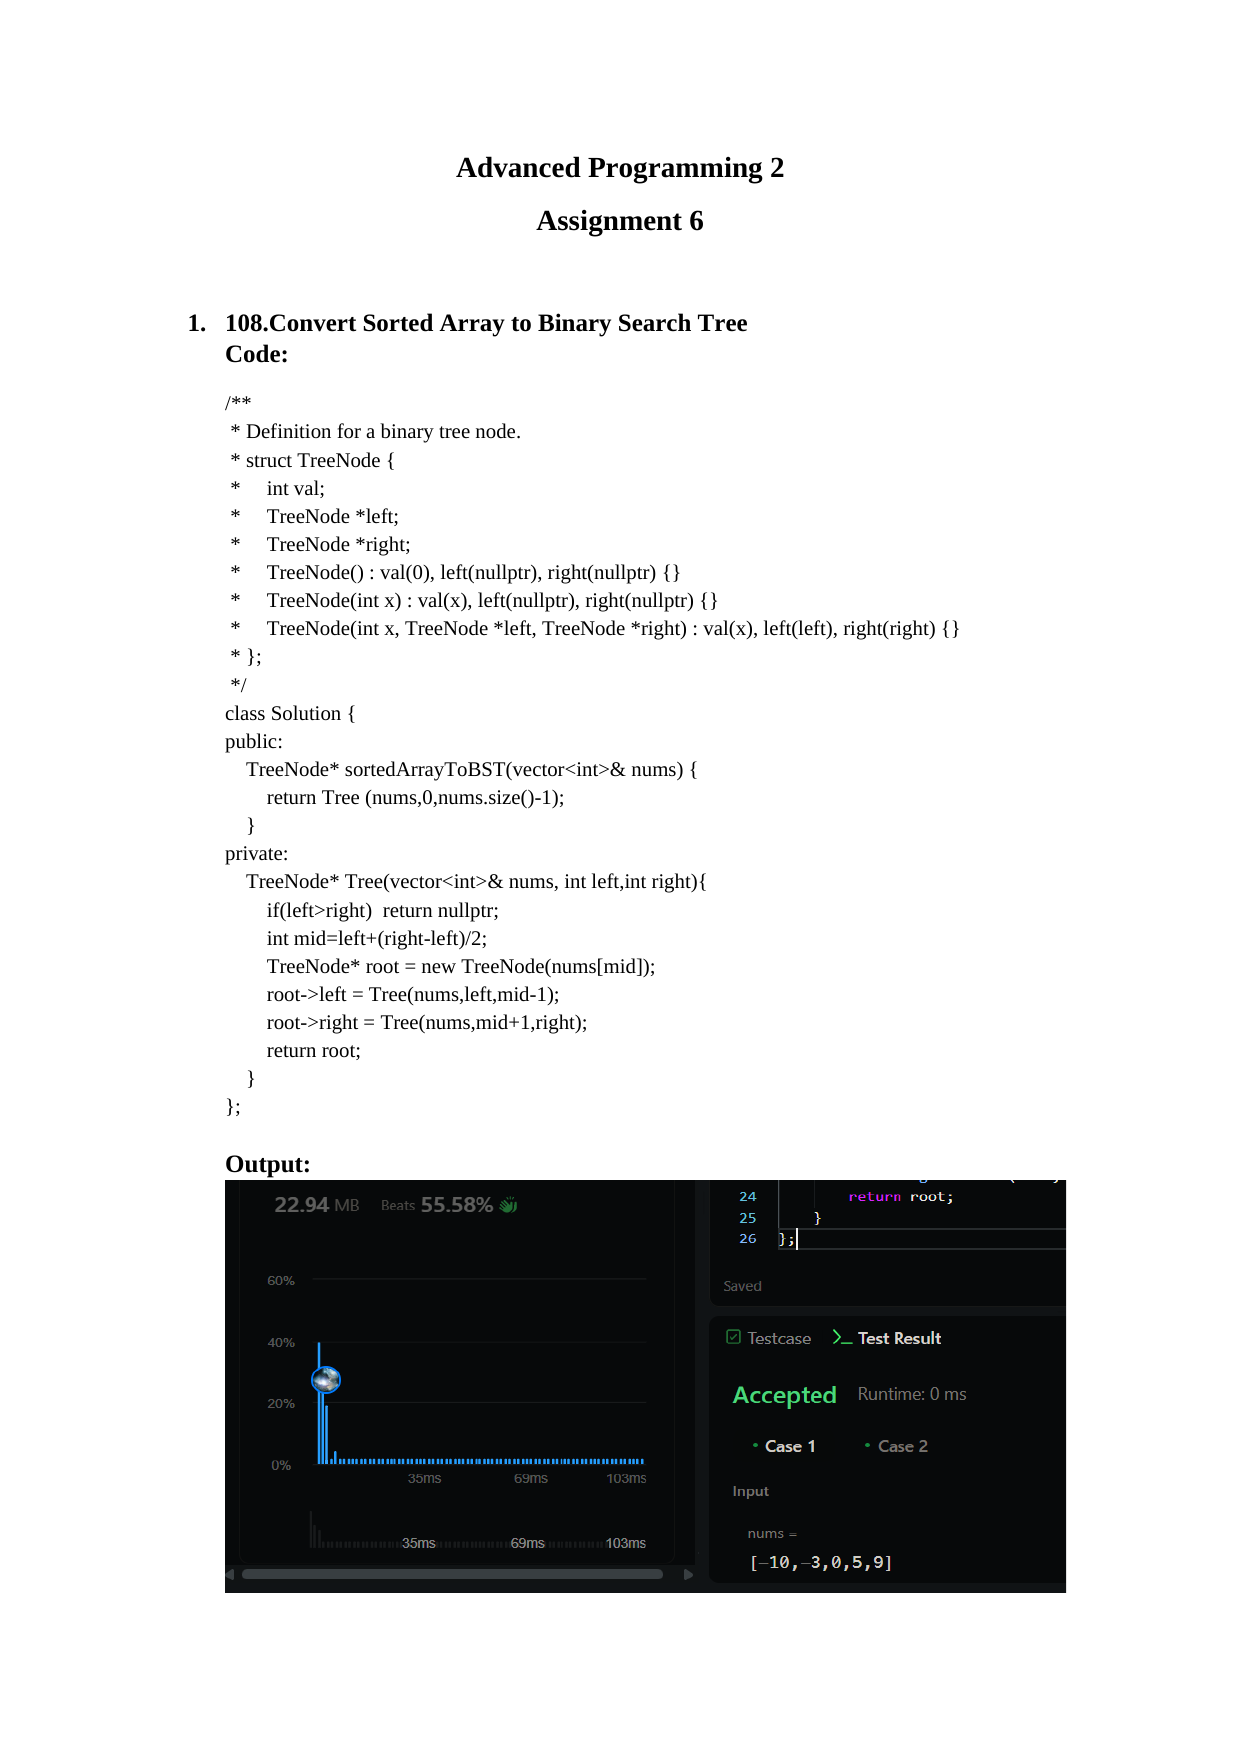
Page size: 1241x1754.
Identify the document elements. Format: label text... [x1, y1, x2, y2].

text * Definition for a binary tree node. [225, 415, 1090, 443]
text TreeNode* root = new TreeNode(nums[mid]); [225, 950, 1090, 978]
text TreeNode* Tree(vector<int>& nums, int left,int right){ [225, 865, 1090, 893]
text Advanced Programming 2 [150, 150, 1090, 183]
text * int val; [225, 472, 1090, 500]
text * TreeNode(int x, TreeNode *left, TreeNode *right) : val(x), left(left), right(right) {} [225, 612, 1090, 640]
text } [225, 1062, 1090, 1090]
text * TreeNode() : val(0), left(nullptr), right(nullptr) {} [225, 556, 1090, 584]
text class Solution { [225, 697, 1090, 725]
list 108.Convert Sorted Array to Binary Search Tree [187, 308, 1090, 337]
text * TreeNode *left; [225, 500, 1090, 528]
text }; [225, 1090, 1090, 1118]
text */ [225, 668, 1090, 697]
text TreeNode* sortedArrayToBST(vector<int>& nums) { [225, 753, 1090, 781]
text * struct TreeNode { [225, 443, 1090, 472]
text * TreeNode *right; [225, 528, 1090, 556]
text return Tree (nums,0,nums.size()-1); [225, 781, 1090, 809]
text if(left>right) return nullptr; [225, 893, 1090, 922]
text } [225, 809, 1090, 837]
text root->left = Tree(nums,left,mid-1); [225, 978, 1090, 1006]
text * }; [225, 640, 1090, 668]
picture [225, 1180, 1067, 1593]
list Code: [225, 339, 1090, 368]
text root->right = Tree(nums,mid+1,right); [225, 1006, 1090, 1034]
text Assignment 6 [150, 203, 1090, 236]
text /** [225, 387, 1090, 415]
text * TreeNode(int x) : val(x), left(nullptr), right(nullptr) {} [225, 584, 1090, 612]
text private: [225, 837, 1090, 865]
text return root; [225, 1034, 1090, 1062]
text public: [225, 725, 1090, 753]
text int mid=left+(right-left)/2; [225, 922, 1090, 950]
list Output: [225, 1149, 1090, 1178]
